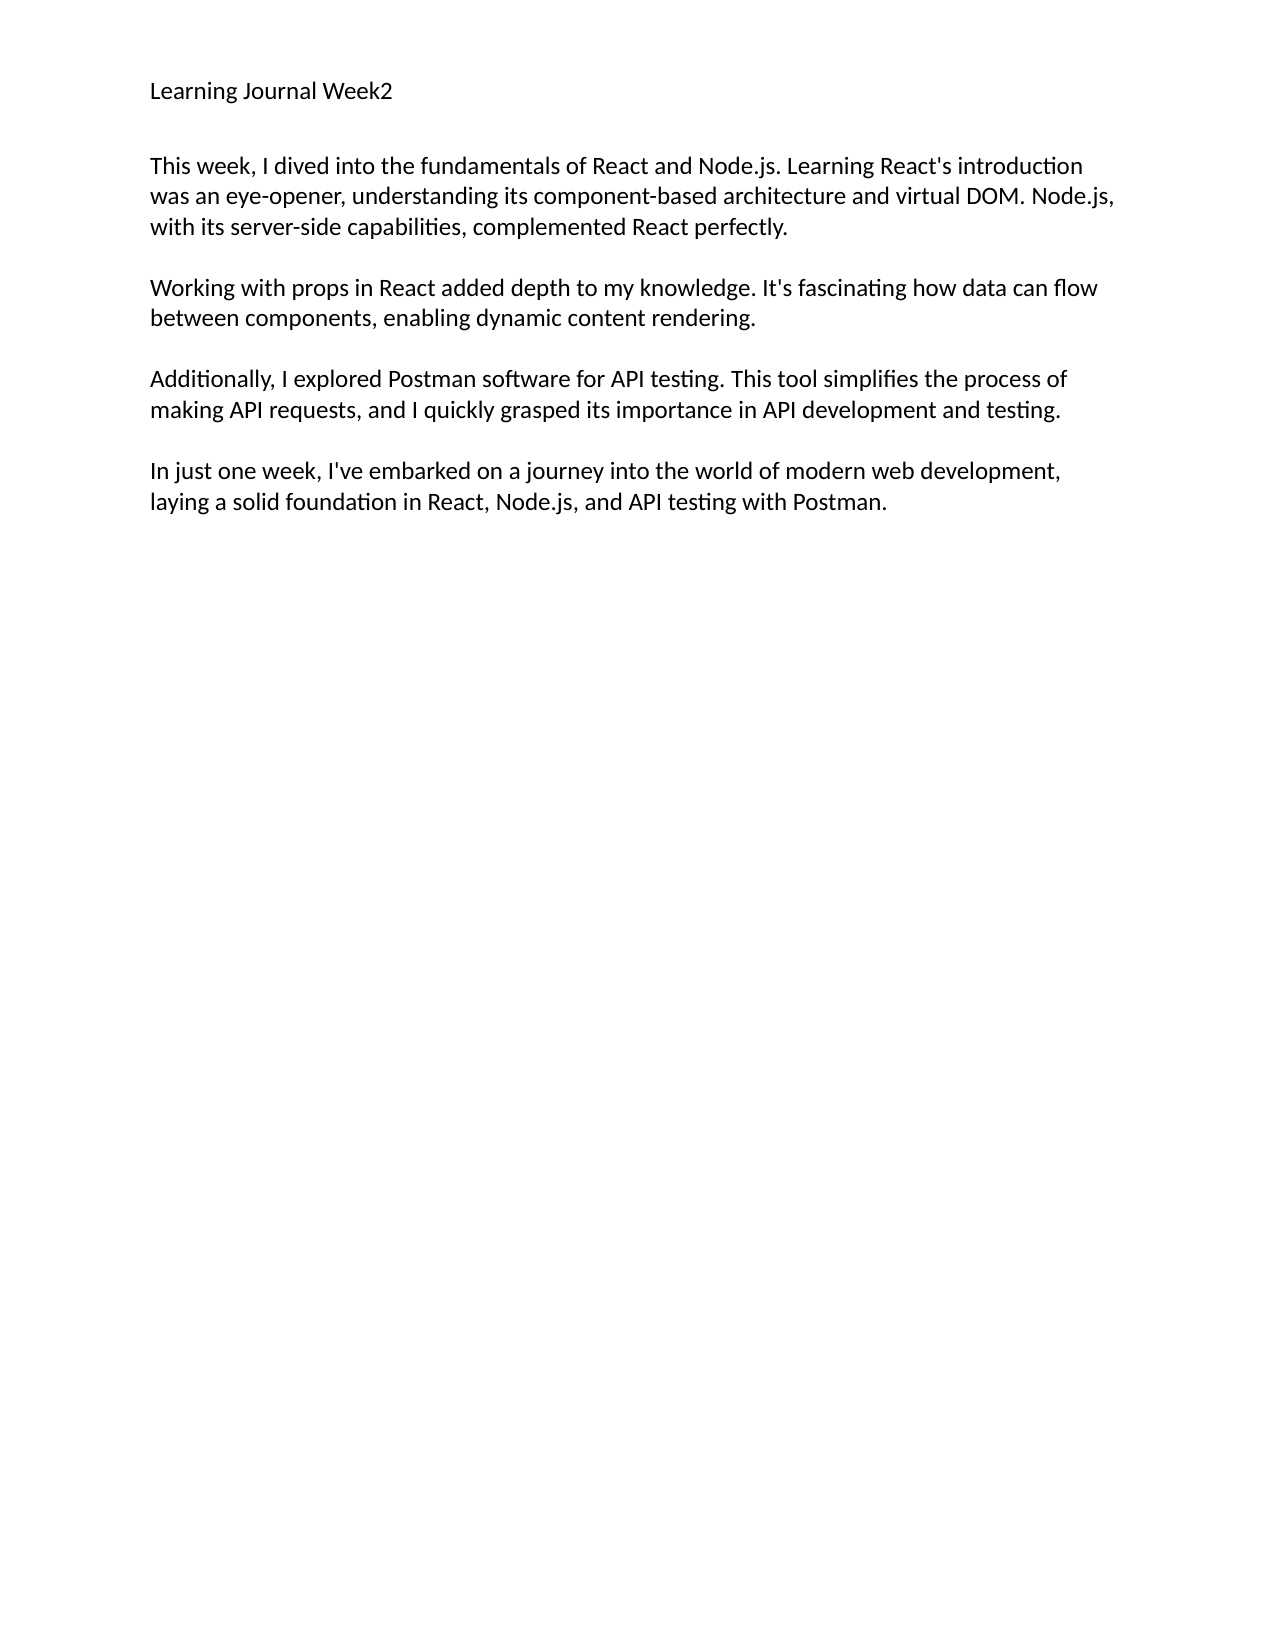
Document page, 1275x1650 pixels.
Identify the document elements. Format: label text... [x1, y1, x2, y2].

text Additionally, I explored Postman software for API testing. This tool simplifies the process of making API requests, and I quickly grasped its importance in API development and testing. [150, 364, 1125, 425]
text Working with props in React added depth to my knowledge. It's fascinating how data can flow between components, enabling dynamic content rendering. [150, 272, 1125, 333]
text In just one week, I've embarked on a journey into the world of modern web development, laying a solid foundation in React, Node.js, and API testing with Postman. [150, 455, 1125, 516]
text This week, I dived into the fundamentals of React and Node.js. Learning React's introduction was an eye-opener, understanding its component-based architecture and virtual DOM. Node.js, with its server-side capabilities, complemented React perfectly. [150, 150, 1125, 242]
